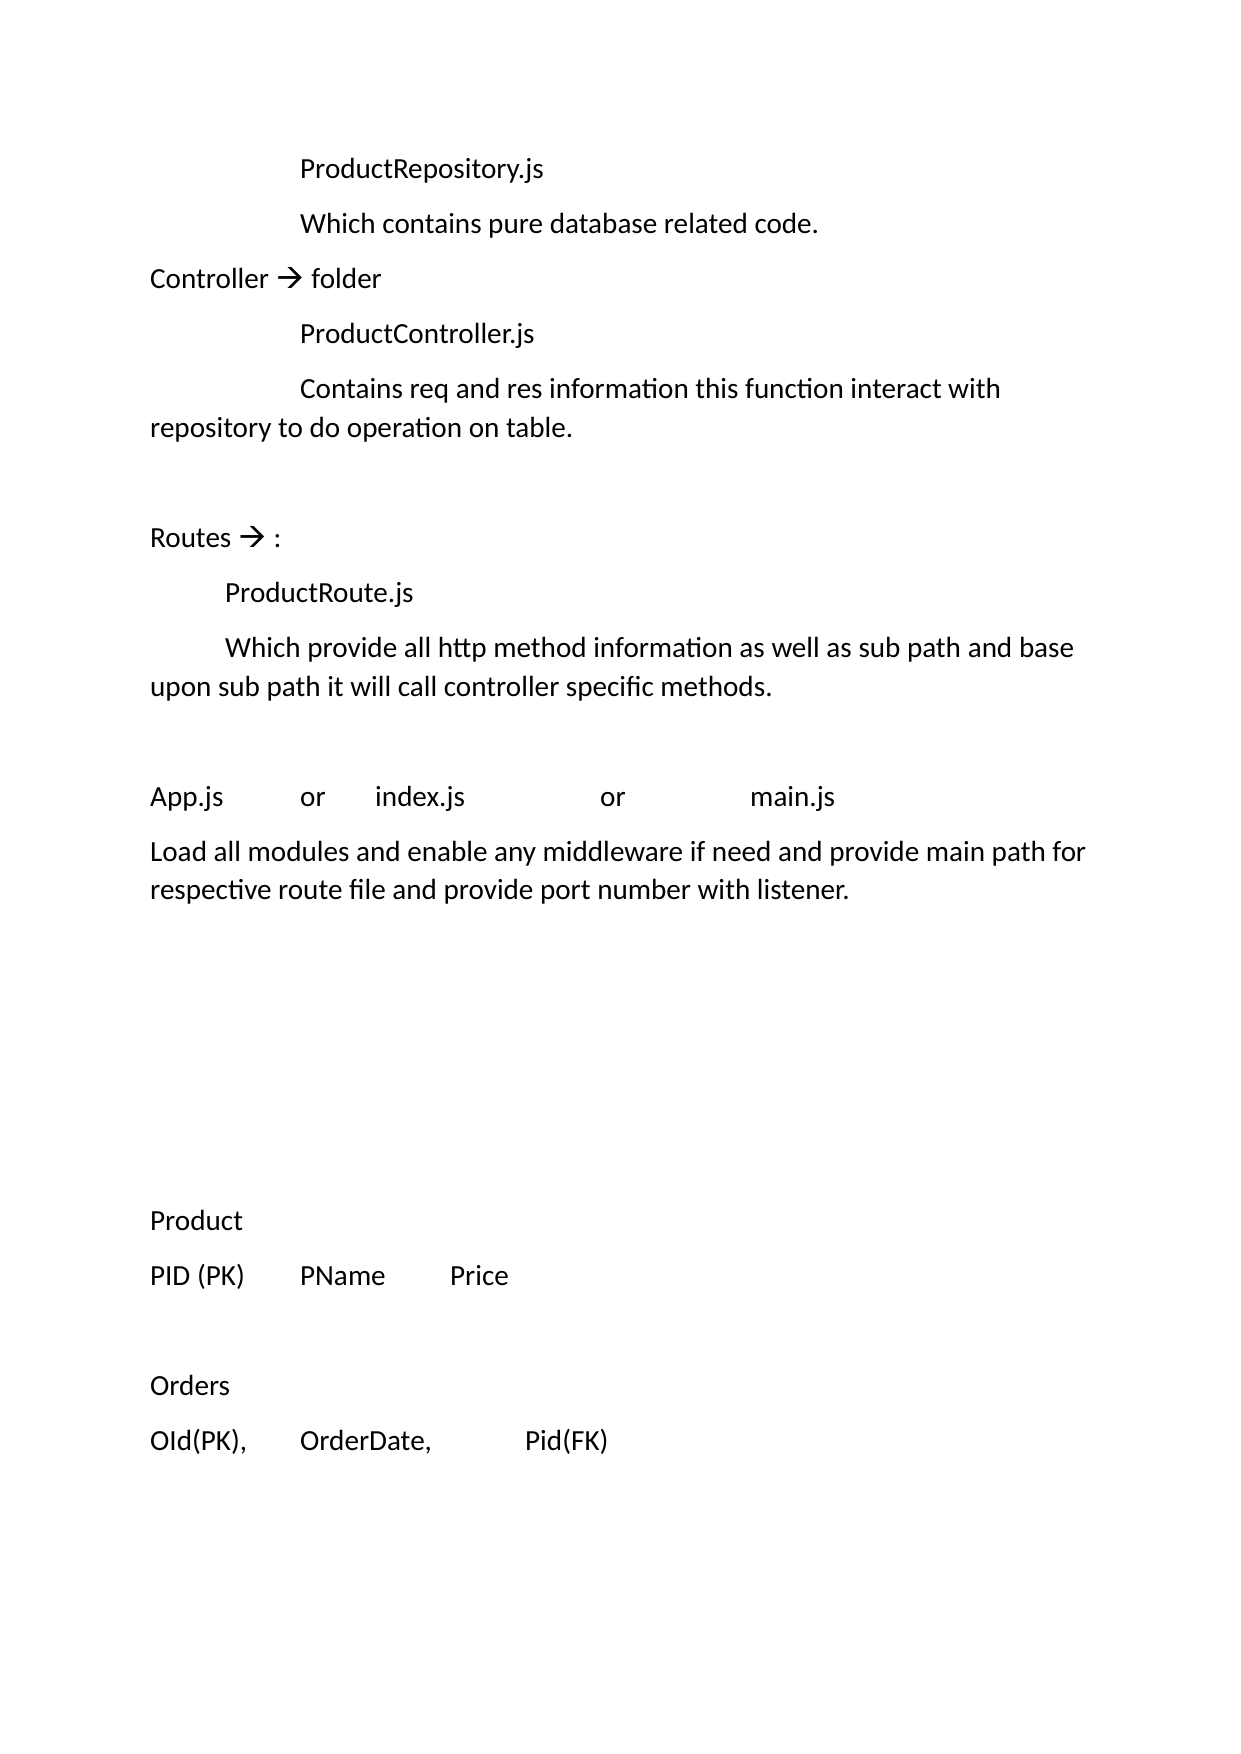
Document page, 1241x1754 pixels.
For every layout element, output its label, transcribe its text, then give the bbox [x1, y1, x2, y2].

text ProductController.js [150, 315, 1090, 351]
text PID (PK) PName Price [150, 1257, 1090, 1293]
text Orders [150, 1367, 1090, 1403]
text Load all modules and enable any middleware if need and provide main path for respective route file and provide port number with listener. [150, 833, 1090, 907]
text Which provide all http method information as well as sub path and base upon sub path it will call controller specific methods. [150, 629, 1090, 703]
text Product [150, 1202, 1090, 1238]
text Routes : [150, 519, 1090, 555]
text Contains req and res information this function interact with repository to do operation on table. [150, 370, 1090, 444]
text OId(PK), OrderDate, Pid(FK) [150, 1422, 1090, 1458]
text ProductRoute.js [150, 574, 1090, 610]
text App.js or index.js or main.js [150, 778, 1090, 813]
text ProductRepository.js [150, 150, 1090, 186]
text Which contains pure database related code. [150, 205, 1090, 241]
text Controller folder [150, 260, 1090, 296]
